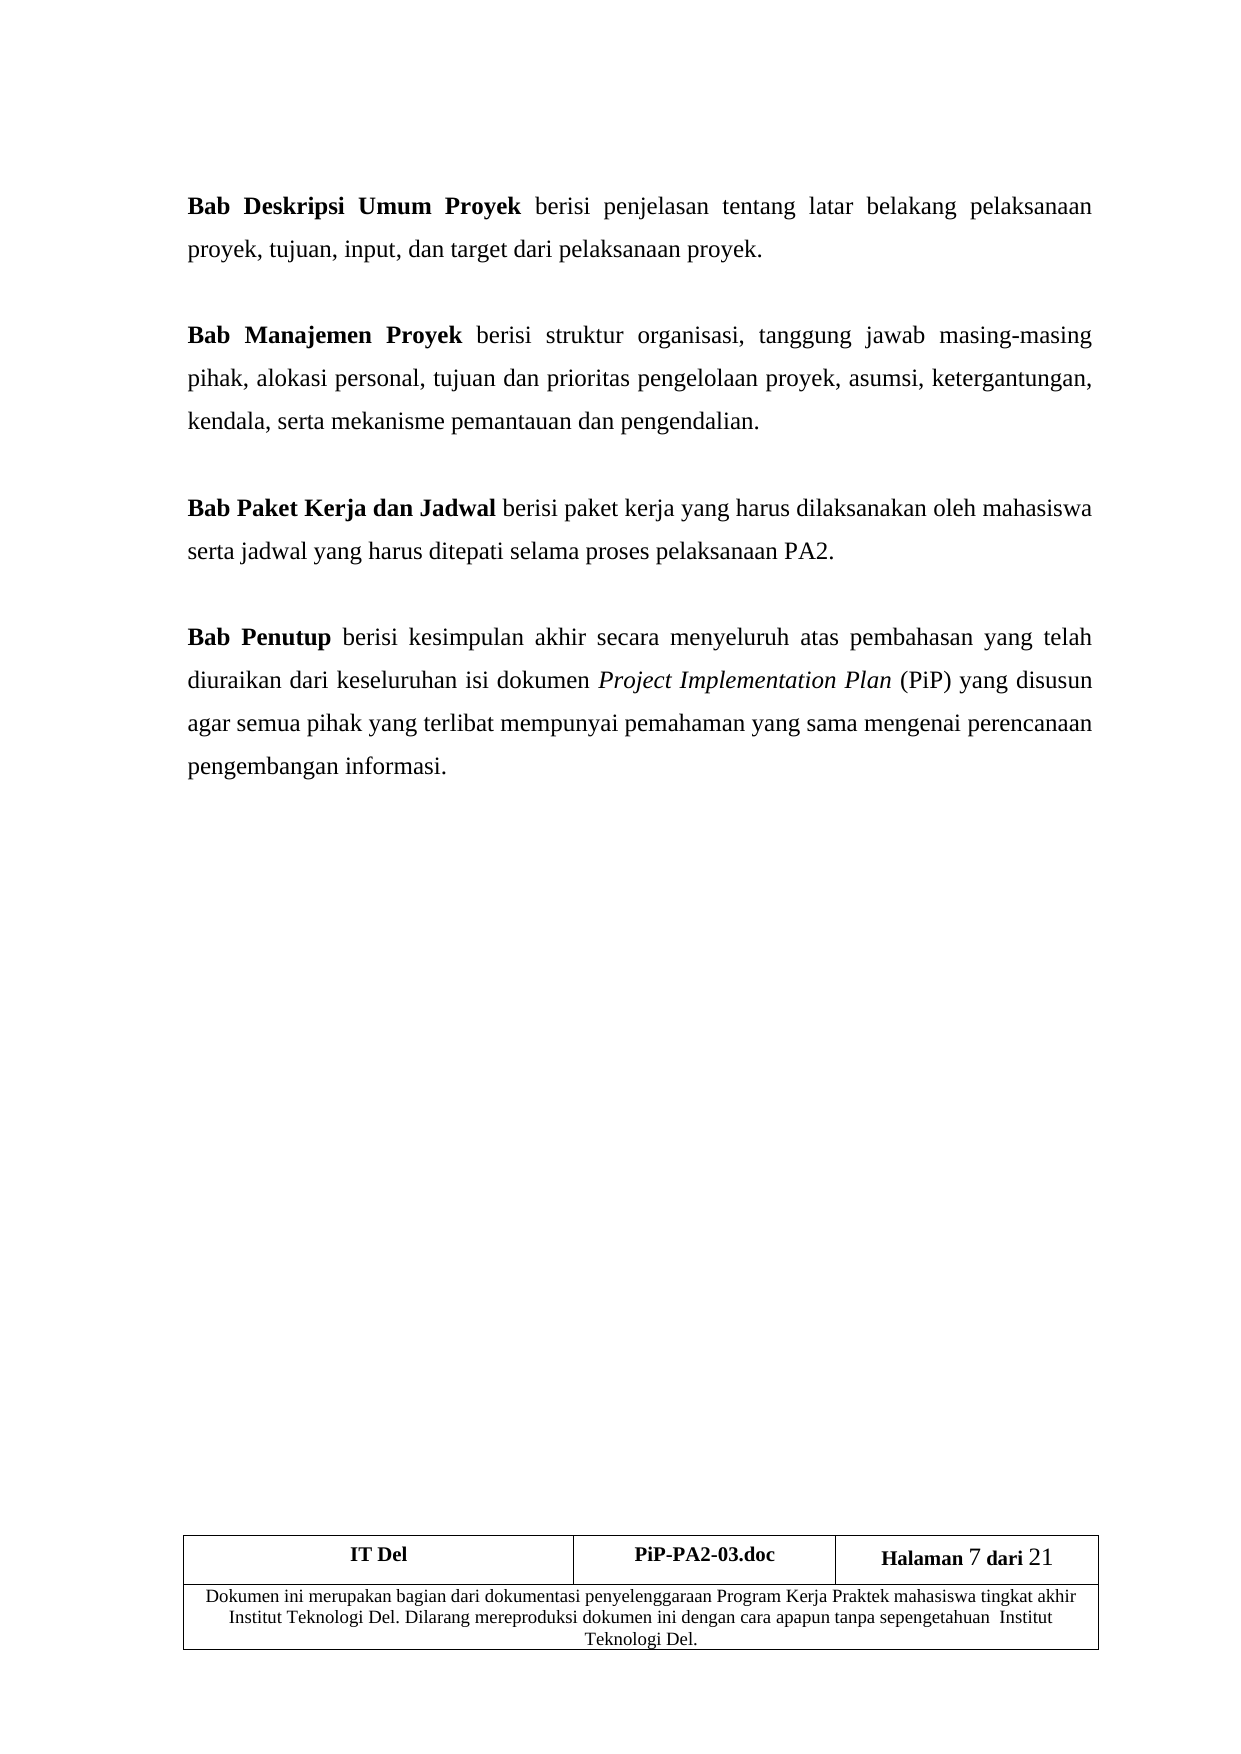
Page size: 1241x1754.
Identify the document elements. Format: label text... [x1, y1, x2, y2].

text Bab Penutup berisi kesimpulan akhir secara menyeluruh atas pembahasan yang telah diuraikan dari keseluruhan isi dokumen Project Implementation Plan (PiP) yang disusun agar semua pihak yang terlibat mempunyai pemahaman yang sama mengenai perencanaan pengembangan informasi. [187, 622, 1092, 780]
text Bab Deskripsi Umum Proyek berisi penjelasan tentang latar belakang pelaksanaan proyek, tujuan, input, dan target dari pelaksanaan proyek. [187, 191, 1092, 263]
text Bab Paket Kerja dan Jadwal berisi paket kerja yang harus dilaksanakan oleh mahasiswa serta jadwal yang harus ditepati selama proses pelaksanaan PA2. [187, 493, 1092, 564]
text Bab Manajemen Proyek berisi struktur organisasi, tanggung jawab masing-masing pihak, alokasi personal, tujuan dan prioritas pengelolaan proyek, asumsi, ketergantungan, kendala, serta mekanisme pemantauan dan pengendalian. [187, 320, 1092, 435]
